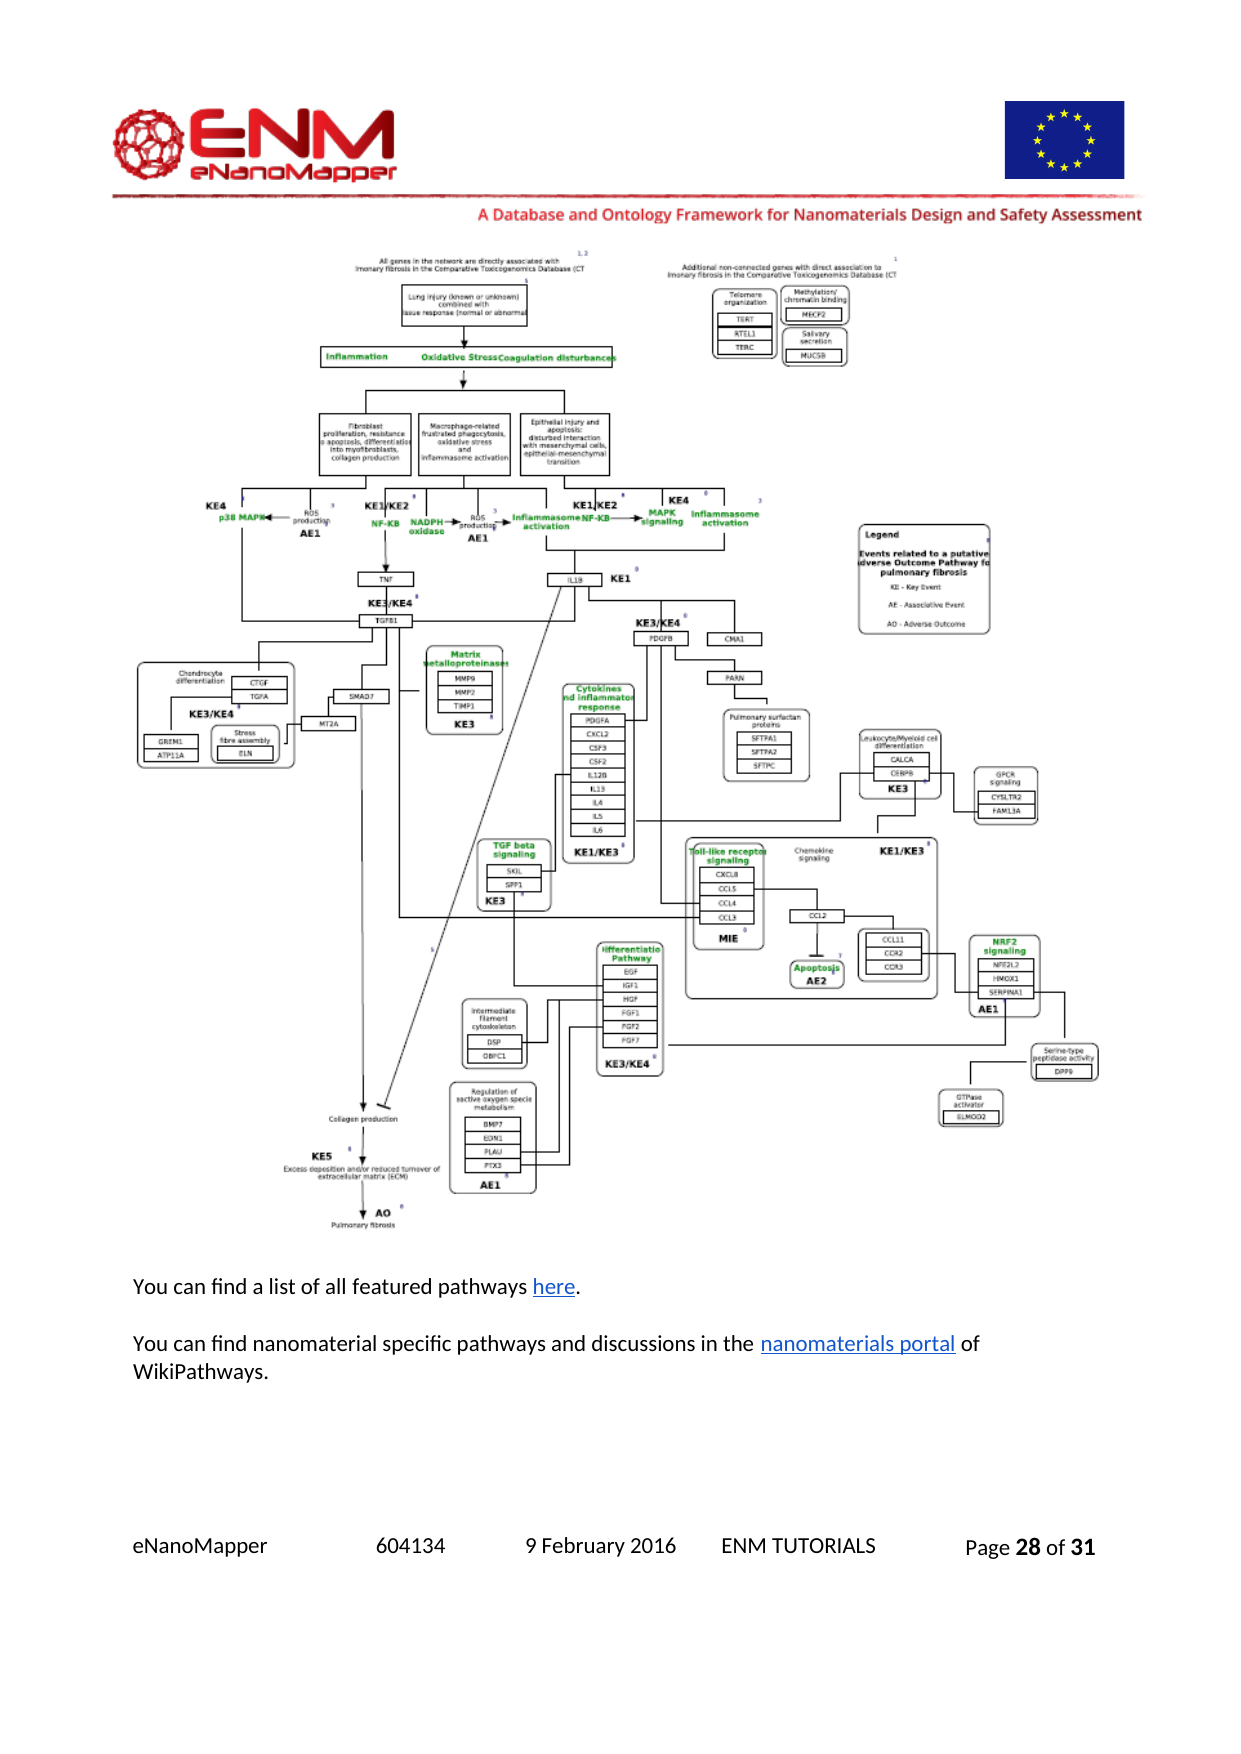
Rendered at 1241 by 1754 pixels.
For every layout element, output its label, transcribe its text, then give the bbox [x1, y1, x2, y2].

picture [104, 101, 1151, 1243]
text You can find nanomaterial specific pathways and discussions in the nanomaterials portal of WikiPathways. [133, 1329, 1108, 1385]
text You can find a list of all featured pathways here. [133, 1272, 1108, 1300]
